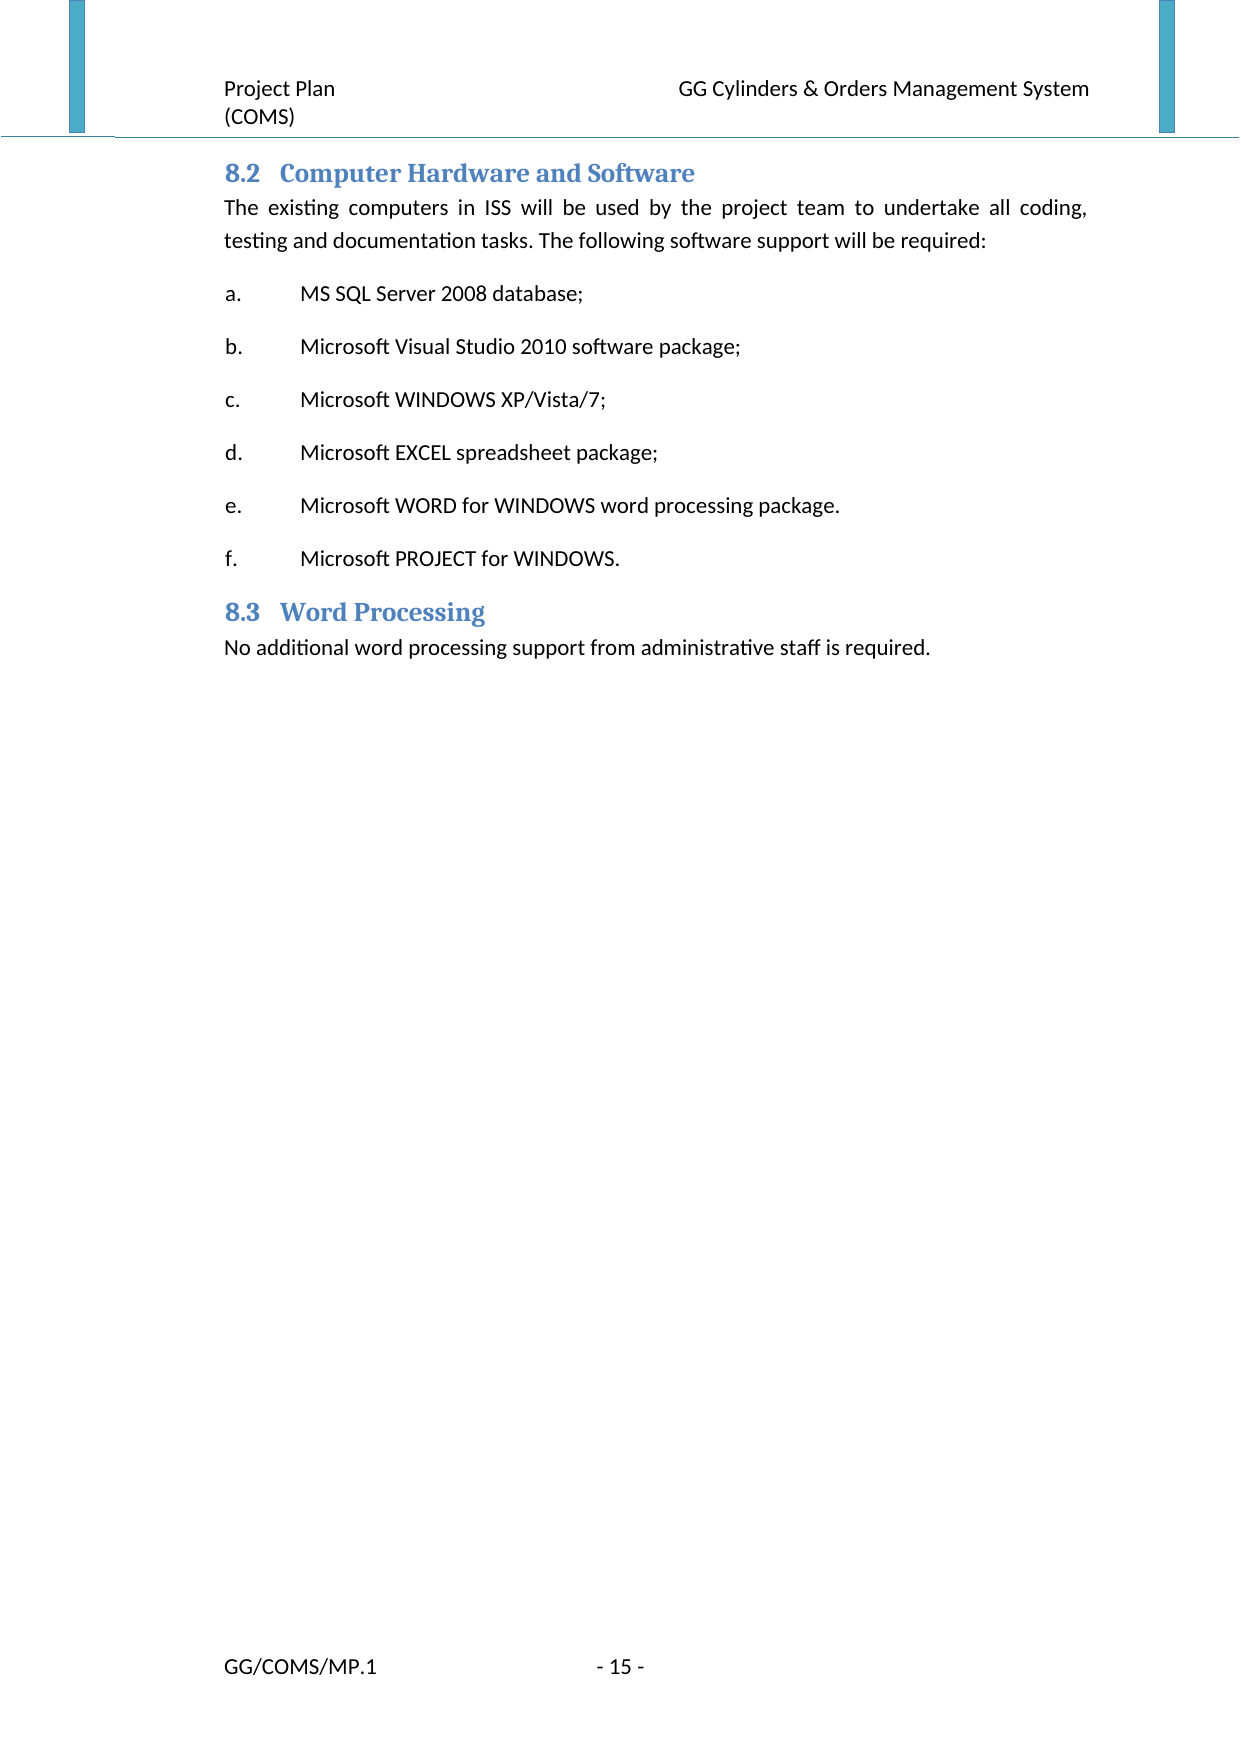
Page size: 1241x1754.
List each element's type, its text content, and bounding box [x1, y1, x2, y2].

text The existing computers in ISS will be used by the project team to undertake all coding, testing and documentation tasks. The following software support will be required: [224, 193, 1090, 254]
list Microsoft WORD for WINDOWS word processing package. [225, 491, 1090, 519]
list Microsoft WINDOWS XP/Vista/7; [225, 385, 1090, 413]
list Microsoft EXCEL spreadsheet package; [225, 438, 1090, 466]
list Microsoft Visual Studio 2010 software package; [225, 332, 1090, 360]
subtitle Word Processing [225, 597, 1090, 628]
list MS SQL Server 2008 database; [225, 279, 1090, 307]
subtitle Computer Hardware and Software [225, 158, 1090, 189]
text No additional word processing support from administrative staff is required. [224, 633, 1090, 661]
list Microsoft PROJECT for WINDOWS. [225, 544, 1090, 572]
